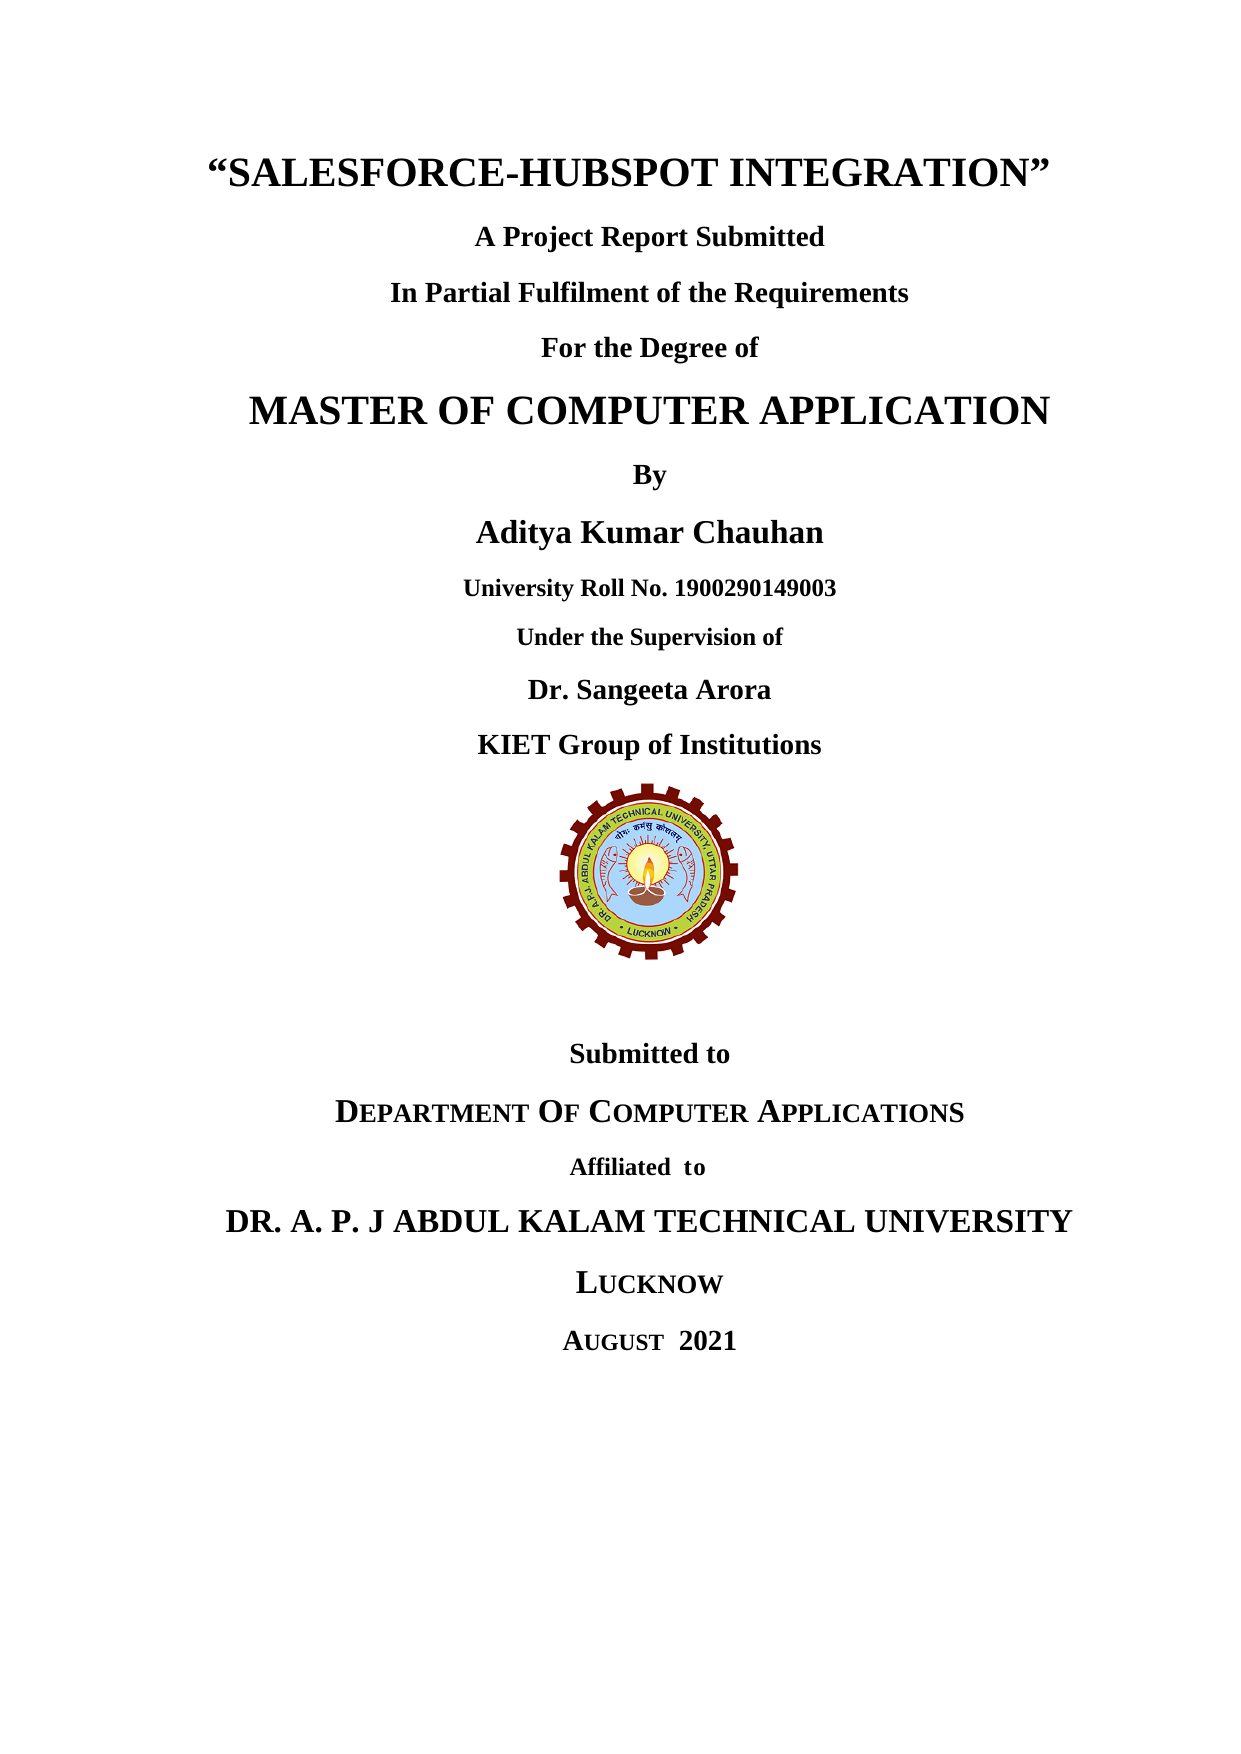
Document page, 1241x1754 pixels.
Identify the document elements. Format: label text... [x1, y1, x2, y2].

text KIET Group of Institutions [207, 727, 1092, 761]
text Affiliated to [366, 1152, 909, 1181]
text DR. A. P. J ABDUL KALAM TECHNICAL UNIVERSITY [207, 1201, 1092, 1240]
text Submitted to [207, 1036, 1092, 1069]
text Department Of Computer ApplicationS [207, 1091, 1092, 1129]
text “SALESFORCE-HUBSPOT INTEGRATION” [207, 148, 1092, 196]
text Under the Supervision of [207, 622, 1092, 651]
text August 2021 [207, 1323, 1092, 1356]
text For the Degree of [207, 330, 1092, 363]
text In Partial Fulfilment of the Requirements [207, 275, 1092, 308]
text Dr. Sangeeta Arora [207, 672, 1092, 706]
text Aditya Kumar Chauhan [207, 512, 1092, 550]
text Lucknow [207, 1262, 1092, 1301]
text University Roll No. 1900290149003 [207, 573, 1092, 602]
text MASTER OF COMPUTER APPLICATION [207, 385, 1092, 433]
text A Project Report Submitted [207, 219, 1092, 253]
text By [207, 457, 1092, 490]
picture [559, 782, 740, 960]
